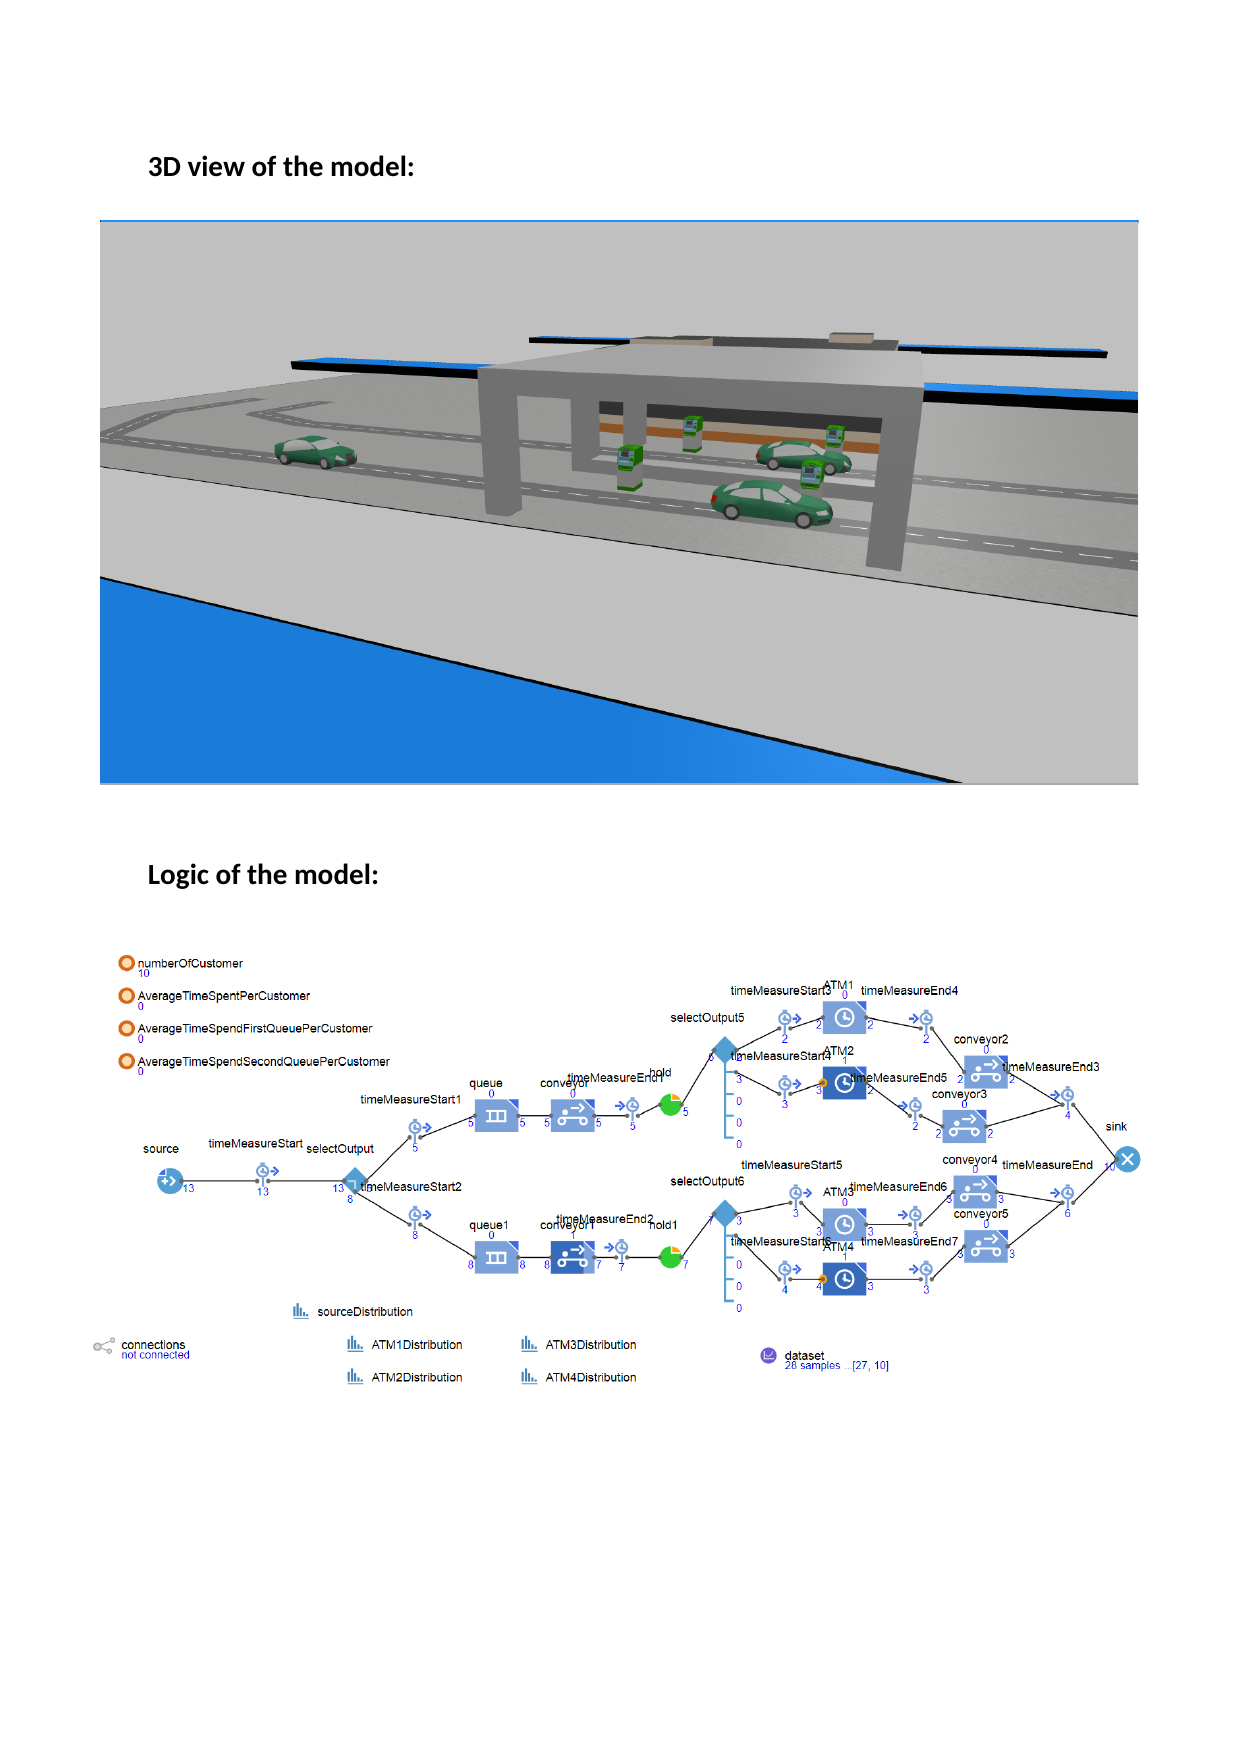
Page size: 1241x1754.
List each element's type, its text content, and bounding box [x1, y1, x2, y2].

picture [67, 925, 1173, 1394]
text Logic of the model: [148, 856, 1093, 891]
text 3D view of the model: [148, 148, 1093, 183]
picture [100, 220, 1139, 785]
